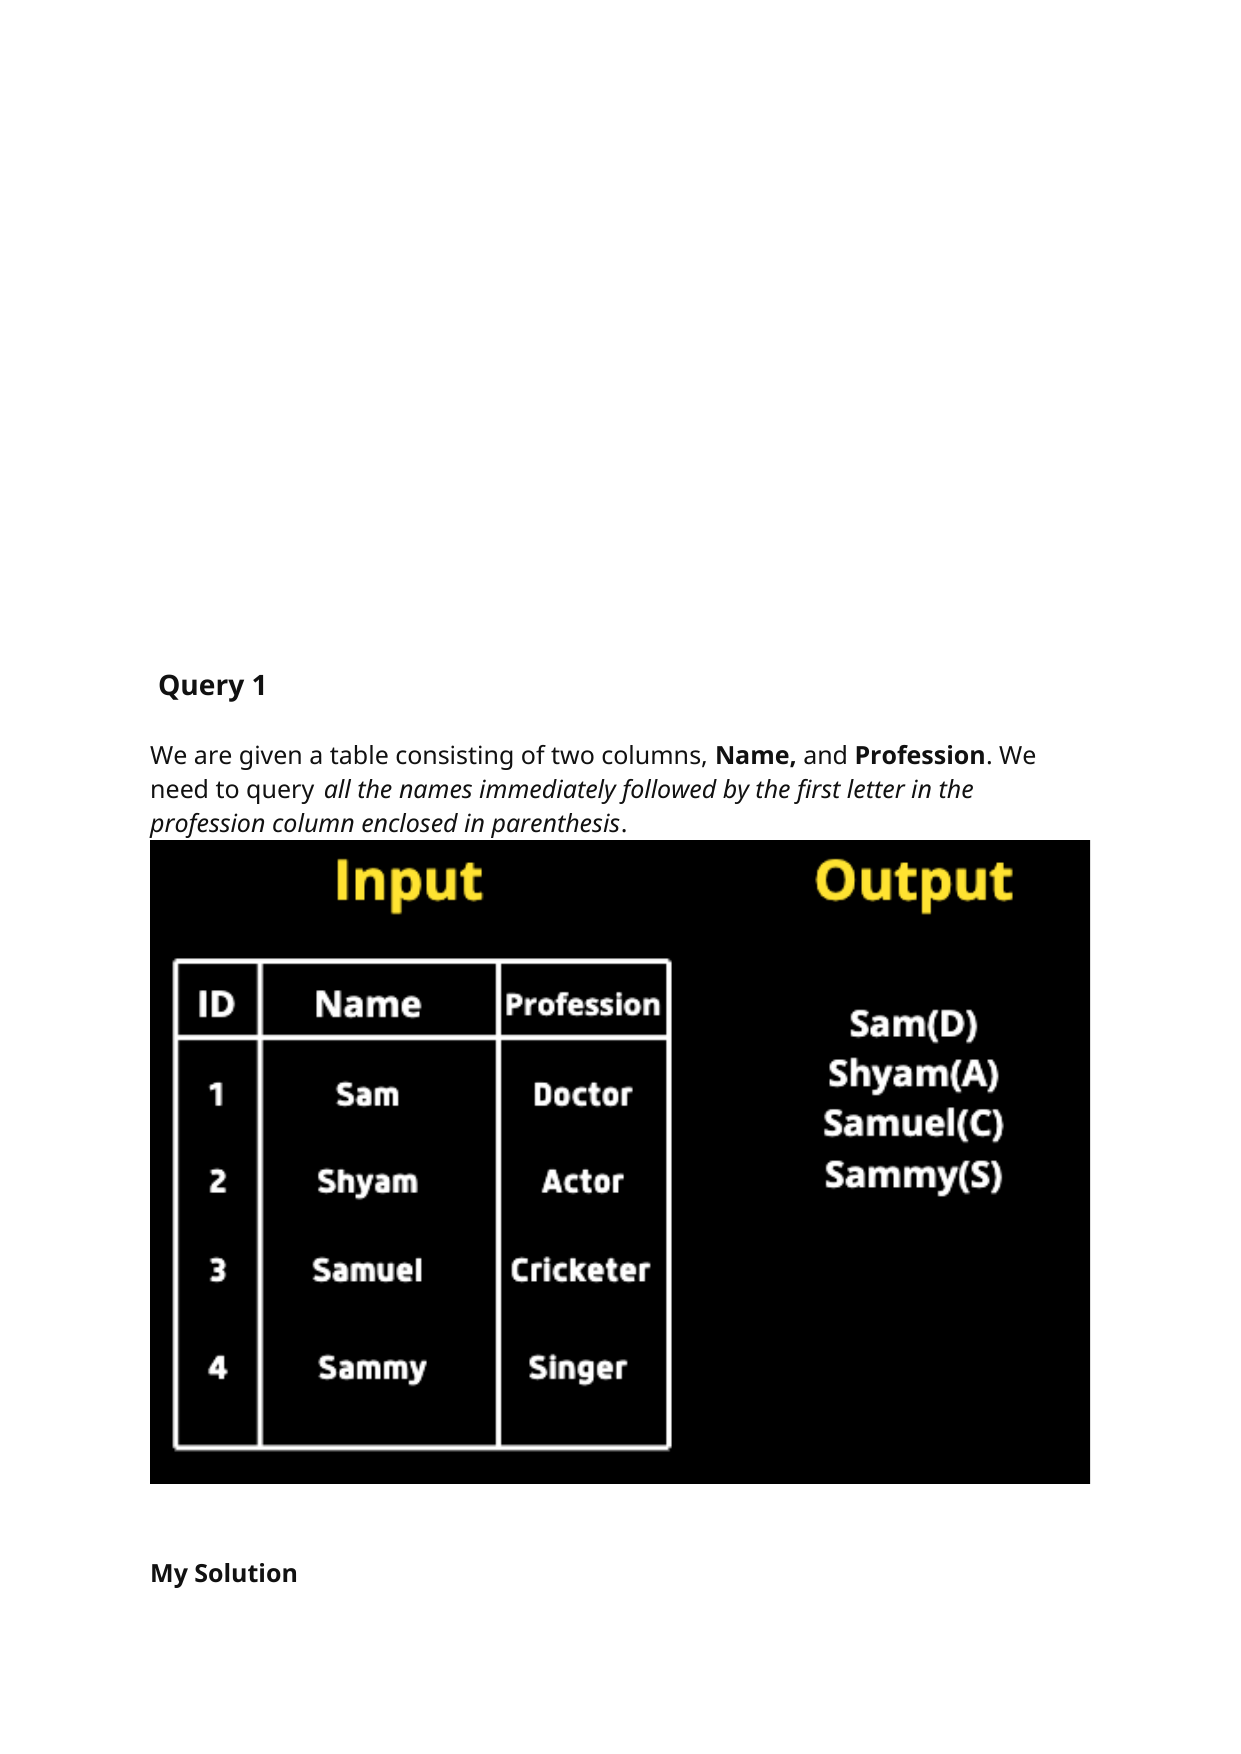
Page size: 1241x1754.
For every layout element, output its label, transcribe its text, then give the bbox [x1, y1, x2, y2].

picture [150, 840, 1091, 1484]
subtitle Query 1 [158, 666, 1082, 704]
text We are given a table consisting of two columns, Name, and Profession. We need to query all the names immediately followed by the first letter in the profession column enclosed in parenthesis. [150, 704, 1090, 840]
text My Solution [150, 1555, 1090, 1589]
